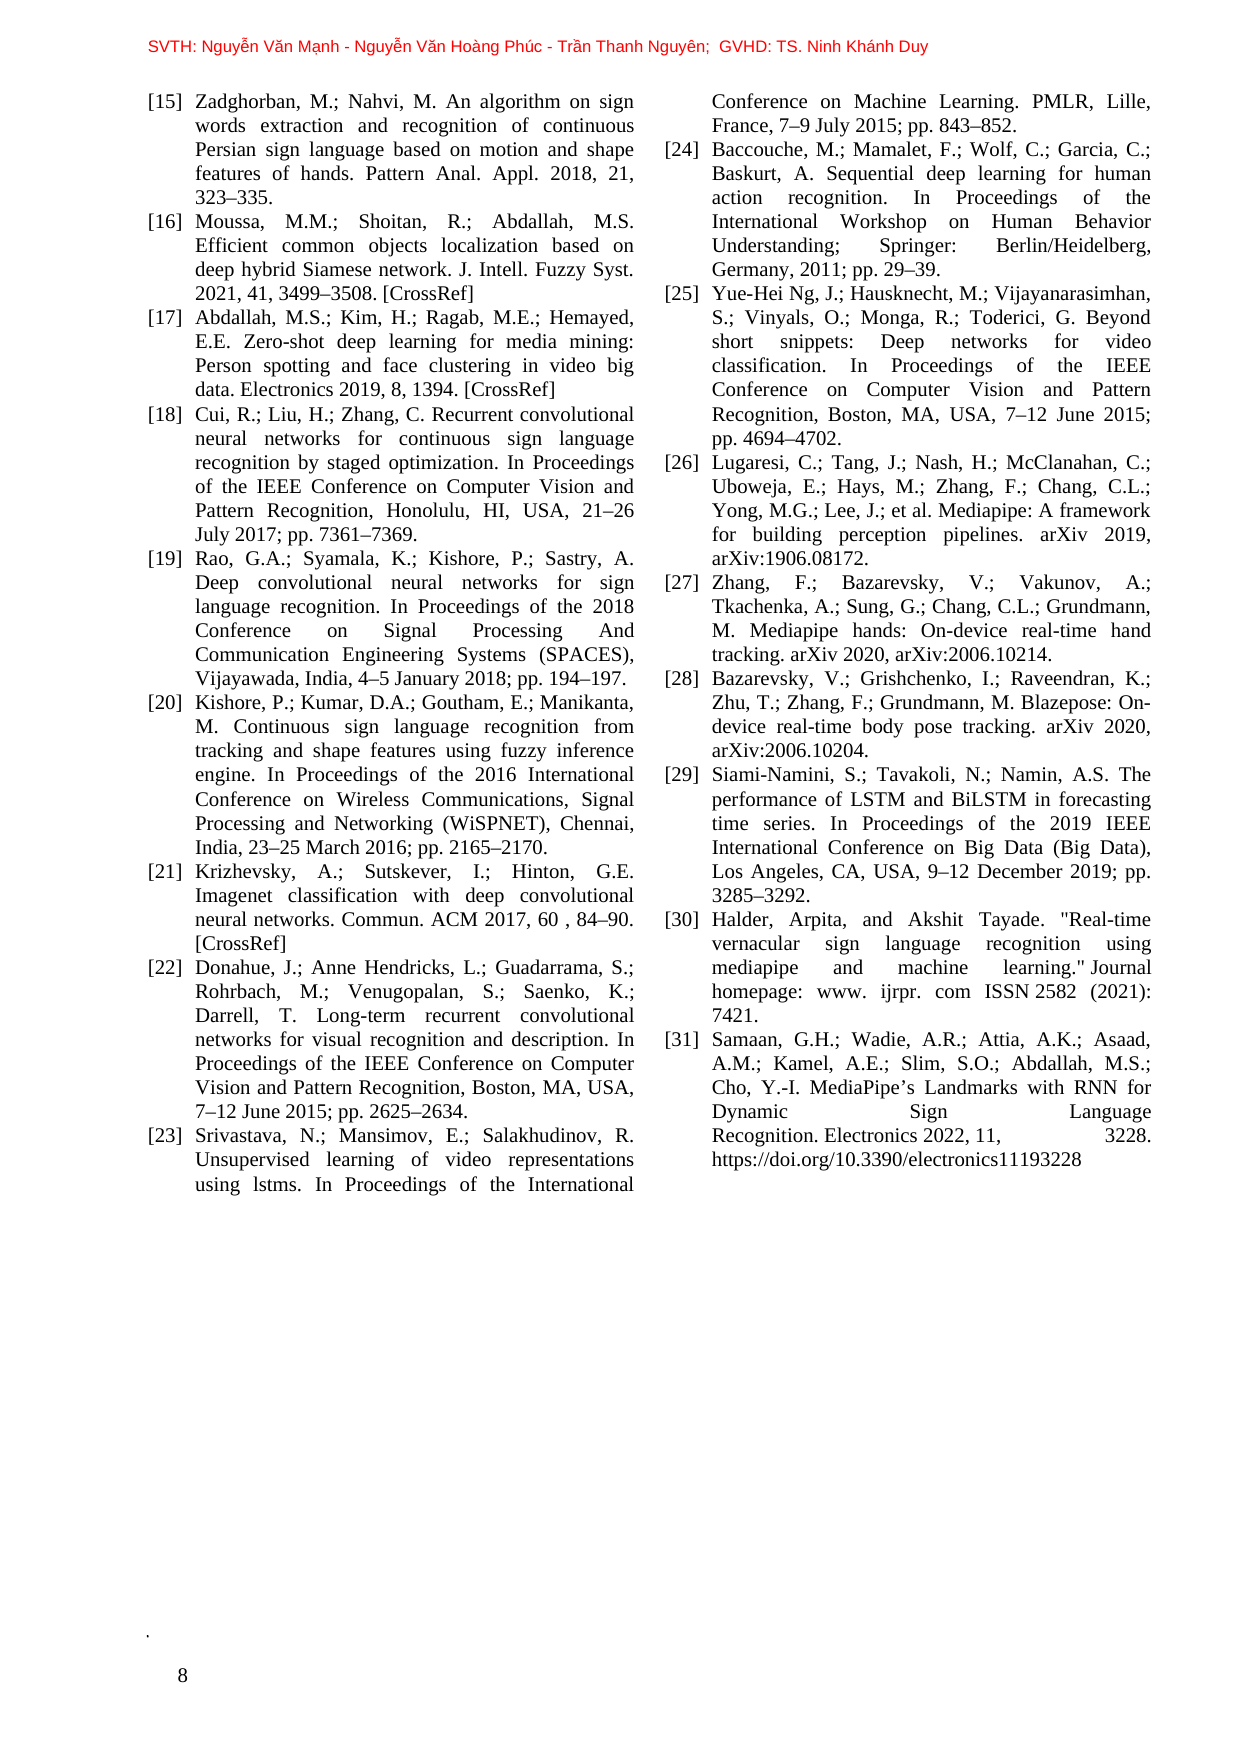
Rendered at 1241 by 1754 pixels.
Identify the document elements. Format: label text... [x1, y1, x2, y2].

text Rao, G.A.; Syamala, K.; Kishore, P.; Sastry, A. Deep convolutional neural networks for sign language recognition. In Proceedings of the 2018 Conference on Signal Processing And Communication Engineering Systems (SPACES), Vijayawada, India, 4–5 January 2018; pp. 194–197. [148, 546, 635, 690]
text Zhang, F.; Bazarevsky, V.; Vakunov, A.; Tkachenka, A.; Sung, G.; Chang, C.L.; Grundmann, M. Mediapipe hands: On-device real-time hand tracking. arXiv 2020, arXiv:2006.10214. [664, 570, 1152, 666]
text Siami-Namini, S.; Tavakoli, N.; Namin, A.S. The performance of LSTM and BiLSTM in forecasting time series. In Proceedings of the 2019 IEEE International Conference on Big Data (Big Data), Los Angeles, CA, USA, 9–12 December 2019; pp. 3285–3292. [664, 762, 1152, 907]
text Cui, R.; Liu, H.; Zhang, C. Recurrent convolutional neural networks for continuous sign language recognition by staged optimization. In Proceedings of the IEEE Conference on Computer Vision and Pattern Recognition, Honolulu, HI, USA, 21–26 July 2017; pp. 7361–7369. [148, 401, 635, 546]
text Samaan, G.H.; Wadie, A.R.; Attia, A.K.; Asaad, A.M.; Kamel, A.E.; Slim, S.O.; Abdallah, M.S.; Cho, Y.-I. MediaPipe’s Landmarks with RNN for Dynamic Sign Language Recognition. Electronics 2022, 11, 3228. https://doi.org/10.3390/electronics11193228 [664, 1027, 1152, 1171]
text Abdallah, M.S.; Kim, H.; Ragab, M.E.; Hemayed, E.E. Zero-shot deep learning for media mining: Person spotting and face clustering in video big data. Electronics 2019, 8, 1394. [CrossRef] [148, 305, 635, 401]
text Lugaresi, C.; Tang, J.; Nash, H.; McClanahan, C.; Uboweja, E.; Hays, M.; Zhang, F.; Chang, C.L.; Yong, M.G.; Lee, J.; et al. Mediapipe: A framework for building perception pipelines. arXiv 2019, arXiv:1906.08172. [664, 449, 1152, 570]
text Zadghorban, M.; Nahvi, M. An algorithm on sign words extraction and recognition of continuous Persian sign language based on motion and shape features of hands. Pattern Anal. Appl. 2018, 21, 323–335. [148, 89, 635, 209]
text Moussa, M.M.; Shoitan, R.; Abdallah, M.S. Efficient common objects localization based on deep hybrid Siamese network. J. Intell. Fuzzy Syst. 2021, 41, 3499–3508. [CrossRef] [148, 209, 635, 305]
text Krizhevsky, A.; Sutskever, I.; Hinton, G.E. Imagenet classification with deep convolutional neural networks. Commun. ACM 2017, 60 , 84–90. [CrossRef] [148, 859, 635, 955]
text Kishore, P.; Kumar, D.A.; Goutham, E.; Manikanta, M. Continuous sign language recognition from tracking and shape features using fuzzy inference engine. In Proceedings of the 2016 International Conference on Wireless Communications, Signal Processing and Networking (WiSPNET), Chennai, India, 23–25 March 2016; pp. 2165–2170. [148, 690, 635, 859]
text Srivastava, N.; Mansimov, E.; Salakhudinov, R. Unsupervised learning of video representations using lstms. In Proceedings of the International Conference on Machine Learning. PMLR, Lille, France, 7–9 July 2015; pp. 843–852. [148, 1123, 635, 1196]
text Halder, Arpita, and Akshit Tayade. "Real-time vernacular sign language recognition using mediapipe and machine learning." Journal homepage: www. ijrpr. com ISSN 2582 (2021): 7421. [664, 907, 1152, 1027]
text Srivastava, N.; Mansimov, E.; Salakhudinov, R. Unsupervised learning of video representations using lstms. In Proceedings of the International Conference on Machine Learning. PMLR, Lille, France, 7–9 July 2015; pp. 843–852. [664, 89, 1152, 137]
text Baccouche, M.; Mamalet, F.; Wolf, C.; Garcia, C.; Baskurt, A. Sequential deep learning for human action recognition. In Proceedings of the International Workshop on Human Behavior Understanding; Springer: Berlin/Heidelberg, Germany, 2011; pp. 29–39. [664, 137, 1152, 281]
text Yue-Hei Ng, J.; Hausknecht, M.; Vijayanarasimhan, S.; Vinyals, O.; Monga, R.; Toderici, G. Beyond short snippets: Deep networks for video classification. In Proceedings of the IEEE Conference on Computer Vision and Pattern Recognition, Boston, MA, USA, 7–12 June 2015; pp. 4694–4702. [664, 281, 1152, 449]
text Donahue, J.; Anne Hendricks, L.; Guadarrama, S.; Rohrbach, M.; Venugopalan, S.; Saenko, K.; Darrell, T. Long-term recurrent convolutional networks for visual recognition and description. In Proceedings of the IEEE Conference on Computer Vision and Pattern Recognition, Boston, MA, USA, 7–12 June 2015; pp. 2625–2634. [148, 955, 635, 1123]
text Bazarevsky, V.; Grishchenko, I.; Raveendran, K.; Zhu, T.; Zhang, F.; Grundmann, M. Blazepose: On-device real-time body pose tracking. arXiv 2020, arXiv:2006.10204. [664, 666, 1152, 762]
